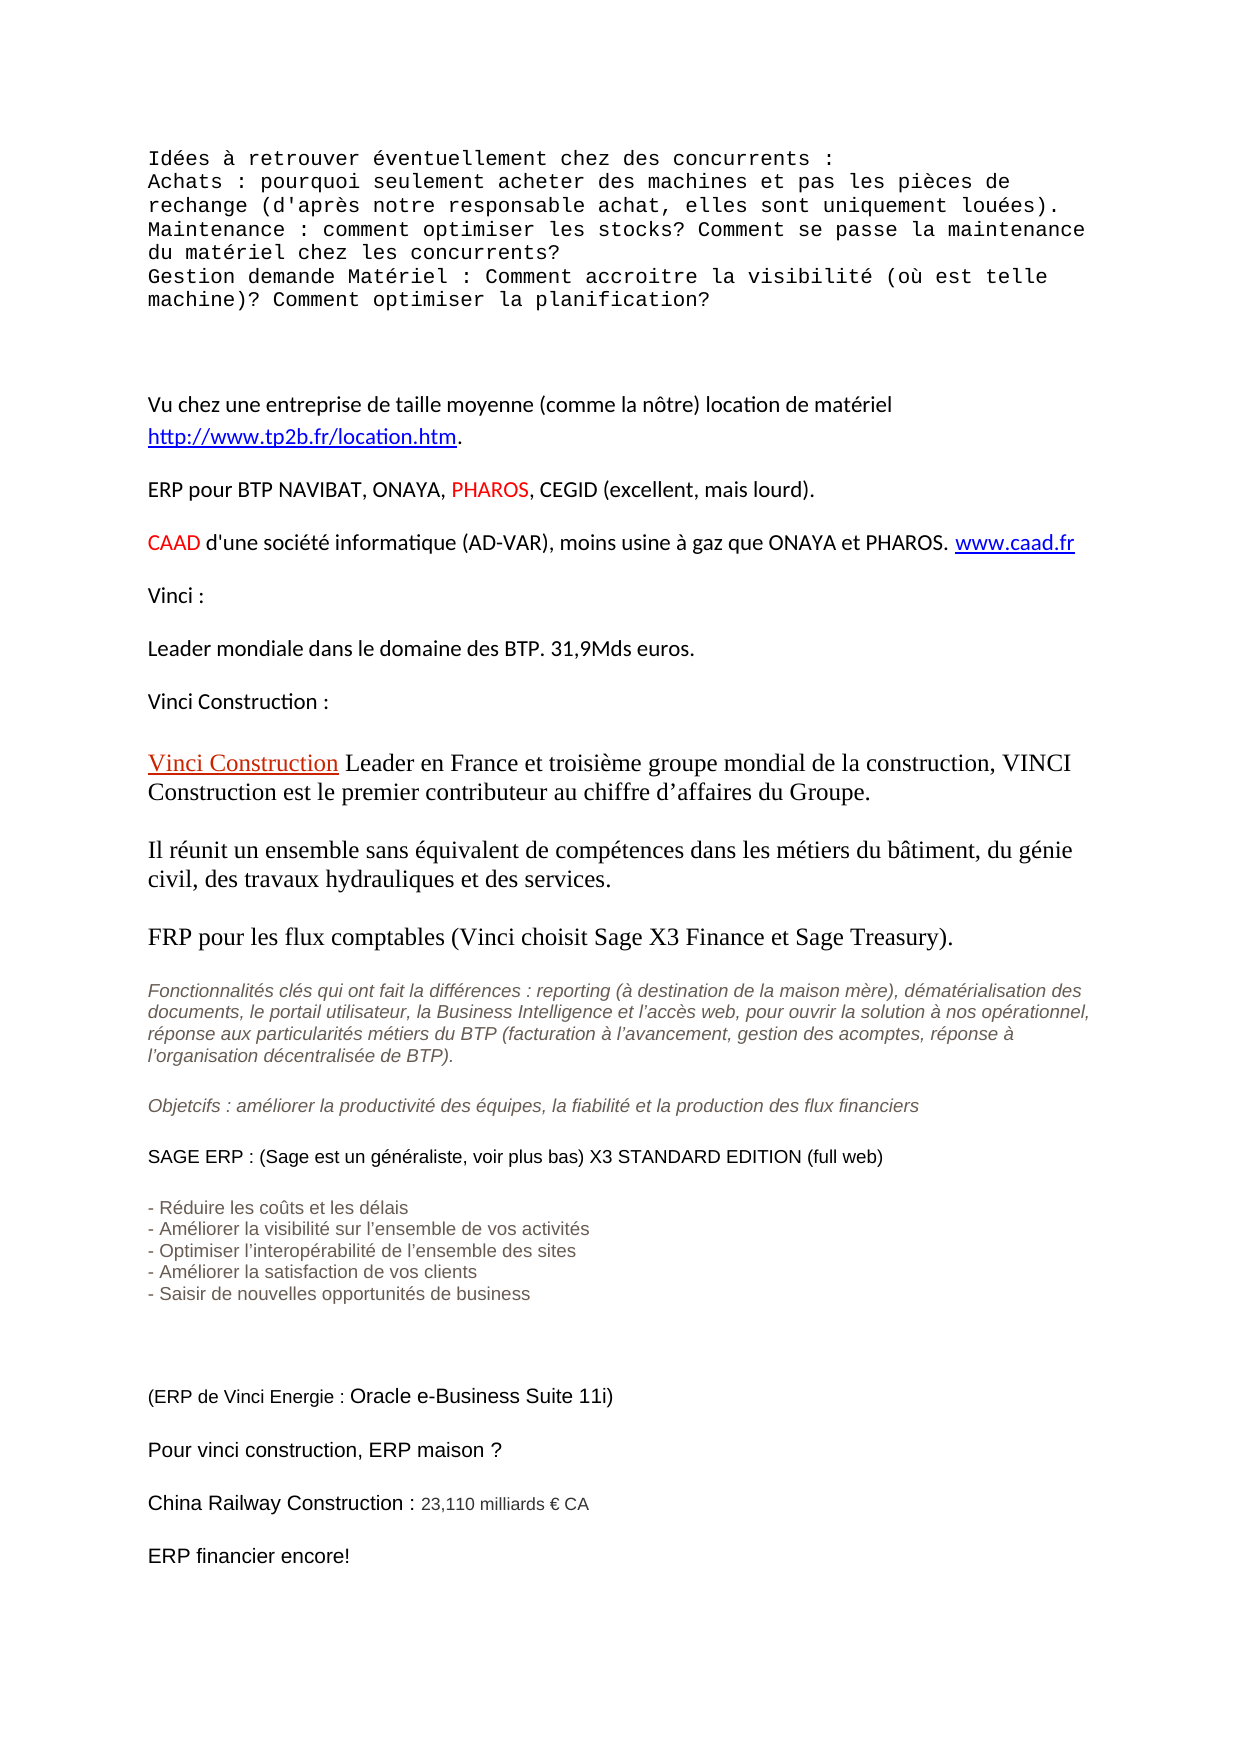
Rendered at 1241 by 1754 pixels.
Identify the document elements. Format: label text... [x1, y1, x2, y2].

text Vinci Construction Leader en France et troisième groupe mondial de la construction, VINCI Construction est le premier contributeur au chiffre d’affaires du Groupe. [148, 748, 1093, 806]
text Pour vinci construction, ERP maison ? [148, 1437, 1093, 1461]
text Vu chez une entreprise de taille moyenne (comme la nôtre) location de matériel http://www.tp2b.fr/location.htm. [148, 390, 1093, 450]
text Maintenance : comment optimiser les stocks? Comment se passe la maintenance du matériel chez les concurrents? [148, 218, 1093, 266]
text (ERP de Vinci Energie : Oracle e-Business Suite 11i) [148, 1384, 1093, 1408]
text Il réunit un ensemble sans équivalent de compétences dans les métiers du bâtiment, du génie civil, des travaux hydrauliques et des services. [148, 835, 1093, 893]
text Idées à retrouver éventuellement chez des concurrents : [148, 148, 1093, 171]
text ERP pour BTP NAVIBAT, ONAYA, PHAROS, CEGID (excellent, mais lourd). [148, 475, 1093, 503]
text Objetcifs : améliorer la productivité des équipes, la fiabilité et la production des flux financiers [148, 1095, 1093, 1117]
text SAGE ERP : (Sage est un généraliste, voir plus bas) X3 STANDARD EDITION (full web) [148, 1146, 1093, 1167]
text CAAD d'une société informatique (AD-VAR), moins usine à gaz que ONAYA et PHAROS. www.caad.fr [148, 528, 1093, 556]
text China Railway Construction : 23,110 milliards € CA [148, 1491, 1093, 1514]
text ERP financier encore! [148, 1544, 1093, 1568]
text Vinci Construction : [148, 687, 1093, 715]
text Achats : pourquoi seulement acheter des machines et pas les pièces de rechange (d'après notre responsable achat, elles sont uniquement louées). [148, 171, 1093, 218]
text Vinci : [148, 581, 1093, 609]
text Leader mondiale dans le domaine des BTP. 31,9Mds euros. [148, 634, 1093, 662]
text Gestion demande Matériel : Comment accroitre la visibilité (où est telle machine)? Comment optimiser la planification? [148, 266, 1093, 313]
text FRP pour les flux comptables (Vinci choisit Sage X3 Finance et Sage Treasury). [148, 922, 1093, 951]
text Fonctionnalités clés qui ont fait la différences : reporting (à destination de la maison mère), dématérialisation des documents, le portail utilisateur, la Business Intelligence et l’accès web, pour ouvrir la solution à nos opérationnel, réponse aux particularités métiers du BTP (facturation à l’avancement, gestion des acomptes, réponse à l’organisation décentralisée de BTP). [148, 980, 1093, 1066]
text - Réduire les coûts et les délais - Améliorer la visibilité sur l’ensemble de vos activités - Optimiser l’interopérabilité de l’ensemble des sites - Améliorer la satisfaction de vos clients - Saisir de nouvelles opportunités de business [148, 1197, 1093, 1304]
